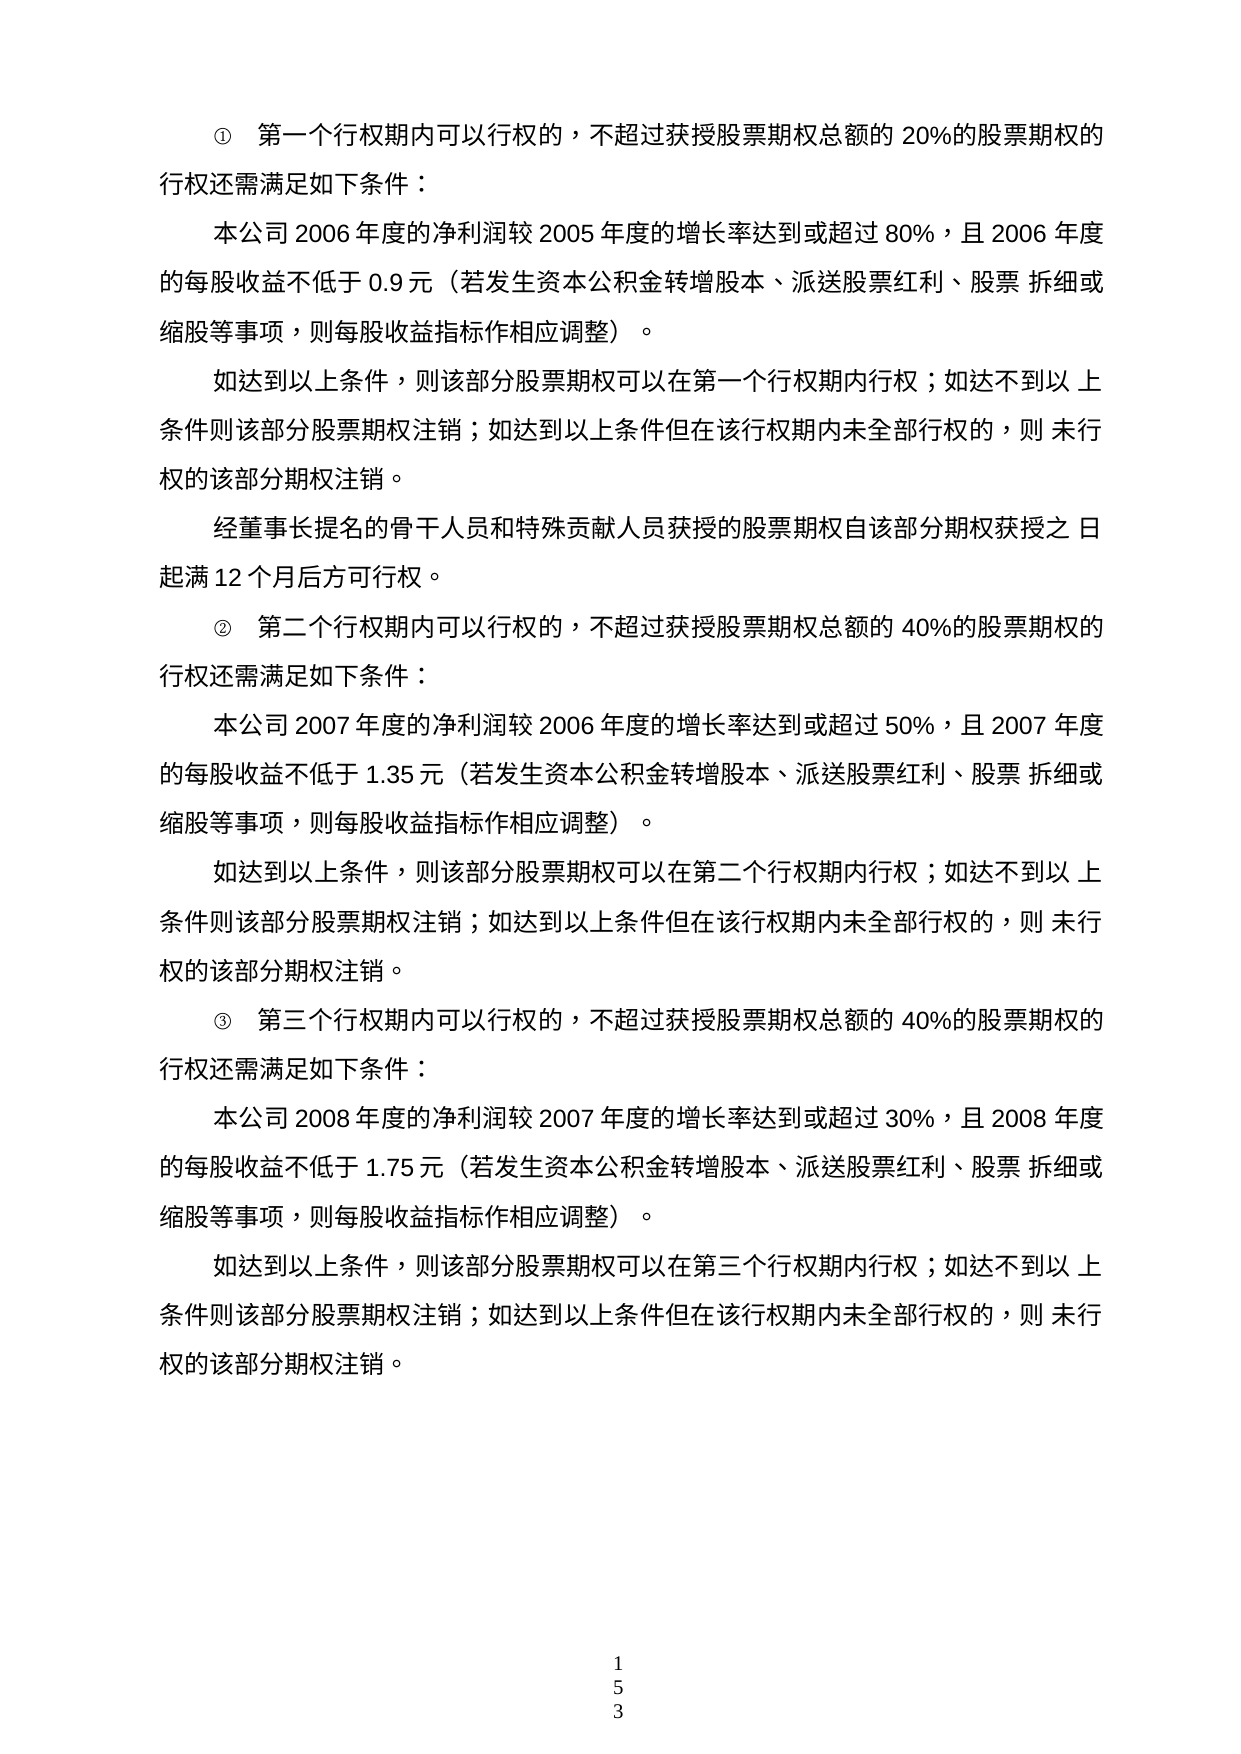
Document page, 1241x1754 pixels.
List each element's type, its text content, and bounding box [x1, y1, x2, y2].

text 如达到以上条件，则该部分股票期权可以在第二个行权期内行权；如达不到以 上条件则该部分股票期权注销；如达到以上条件但在该行权期内未全部行权的，则 未行权的该部分期权注销。 [159, 842, 1105, 990]
list 第一个行权期内可以行权的，不超过获授股票期权总额的20%的股票期权的 行权还需满足如下条件： [159, 105, 1105, 203]
text 本公司2006年度的净利润较2005年度的增长率达到或超过80%，且2006 年度的每股收益不低于0.9元（若发生资本公积金转增股本、派送股票红利、股票 拆细或缩股等事项，则每股收益指标作相应调整）。 [159, 203, 1105, 351]
text 经董事长提名的骨干人员和特殊贡献人员获授的股票期权自该部分期权获授之 日起满12个月后方可行权。 [159, 498, 1105, 597]
text 本公司2008年度的净利润较2007年度的增长率达到或超过30%，且2008 年度的每股收益不低于1.75元（若发生资本公积金转增股本、派送股票红利、股票 拆细或缩股等事项，则每股收益指标作相应调整）。 [159, 1088, 1105, 1236]
list 第三个行权期内可以行权的，不超过获授股票期权总额的40%的股票期权的 行权还需满足如下条件： [159, 990, 1105, 1088]
list 第二个行权期内可以行权的，不超过获授股票期权总额的40%的股票期权的 行权还需满足如下条件： [159, 597, 1105, 695]
text 如达到以上条件，则该部分股票期权可以在第一个行权期内行权；如达不到以 上条件则该部分股票期权注销；如达到以上条件但在该行权期内未全部行权的，则 未行权的该部分期权注销。 [159, 351, 1105, 498]
text 如达到以上条件，则该部分股票期权可以在第三个行权期内行权；如达不到以 上条件则该部分股票期权注销；如达到以上条件但在该行权期内未全部行权的，则 未行权的该部分期权注销。 [159, 1236, 1105, 1383]
text 本公司2007年度的净利润较2006年度的增长率达到或超过50%，且2007 年度的每股收益不低于1.35元（若发生资本公积金转增股本、派送股票红利、股票 拆细或缩股等事项，则每股收益指标作相应调整）。 [159, 695, 1105, 842]
